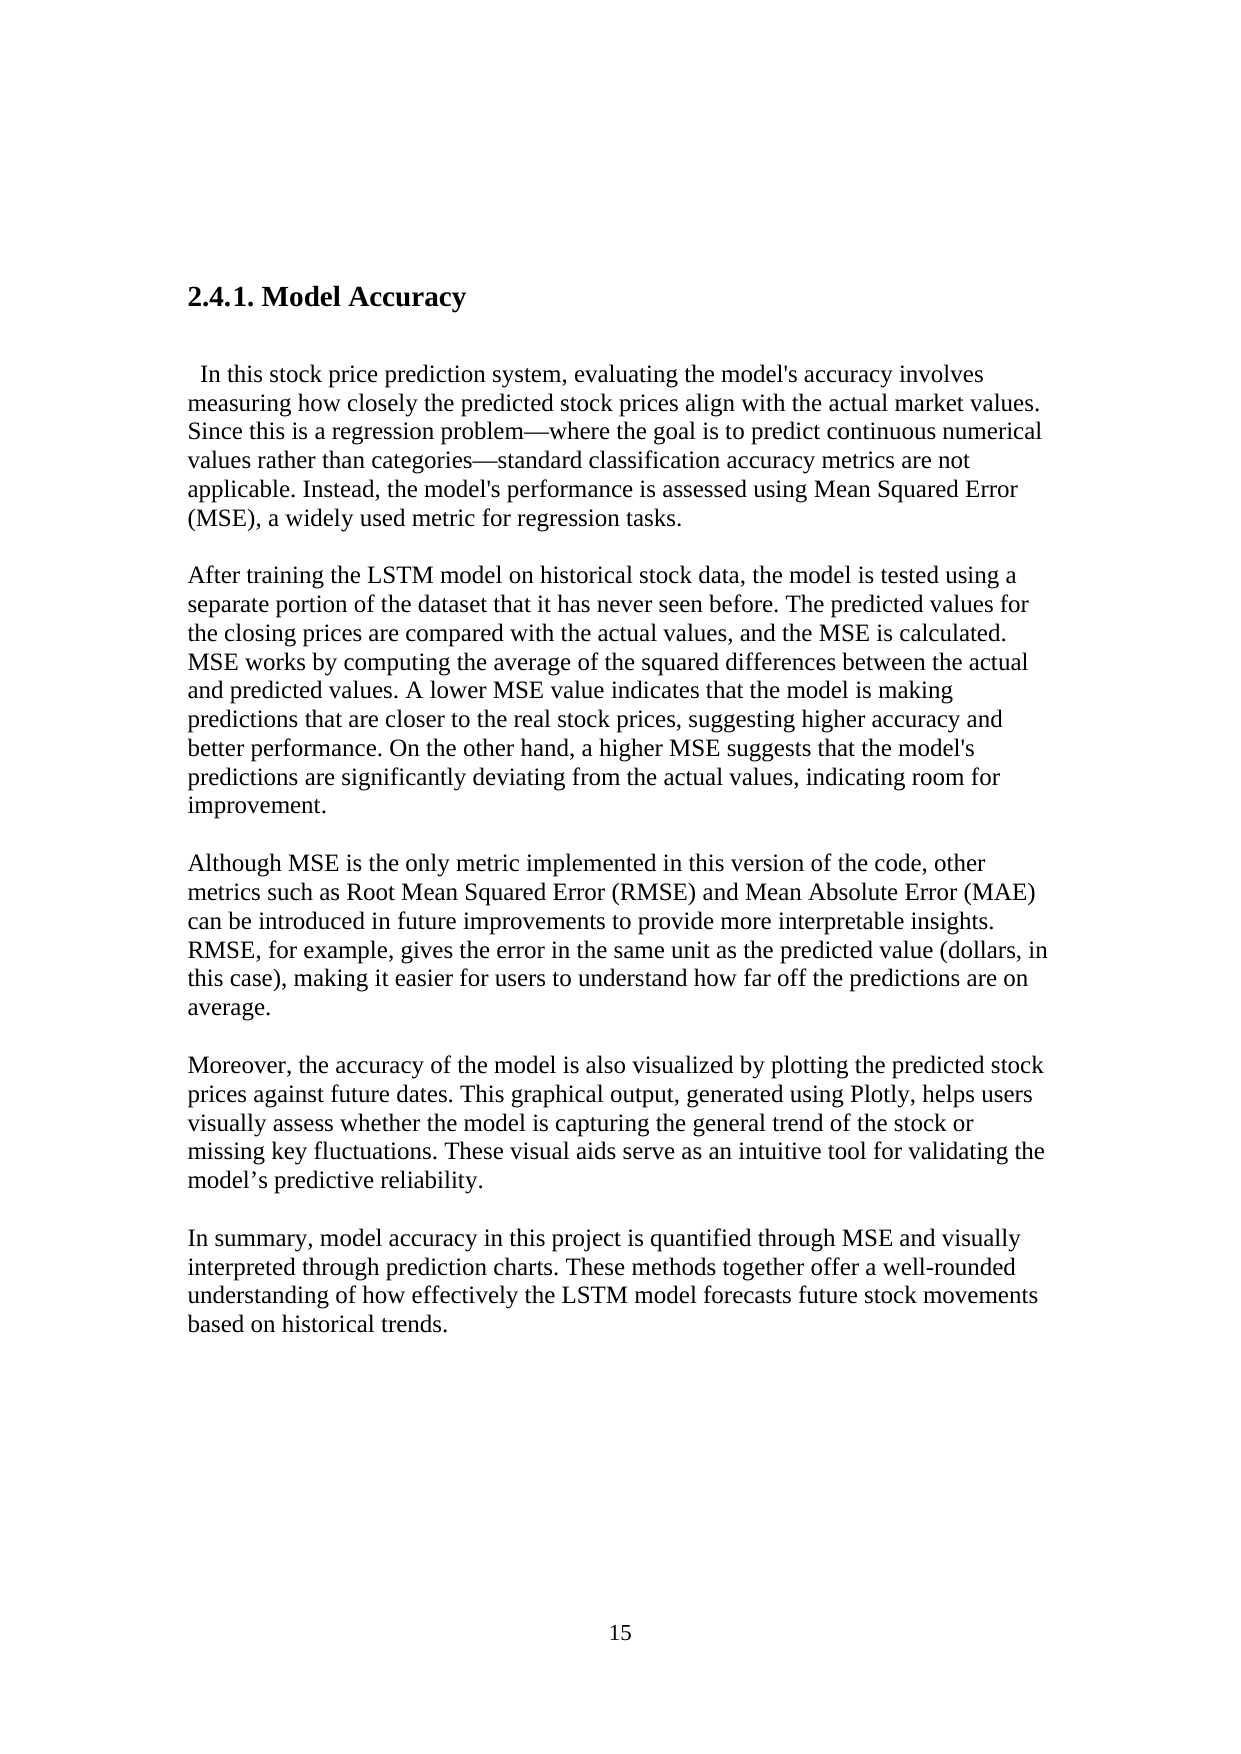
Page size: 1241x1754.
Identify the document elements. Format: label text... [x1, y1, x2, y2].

text In summary, model accuracy in this project is quantified through MSE and visually interpreted through prediction charts. These methods together offer a well-rounded understanding of how effectively the LSTM model forecasts future stock movements based on historical trends. [187, 1223, 1053, 1338]
text After training the LSTM model on historical stock data, the model is tested using a separate portion of the dataset that it has never seen before. The predicted values for the closing prices are compared with the actual values, and the MSE is calculated. MSE works by computing the average of the squared differences between the actual and predicted values. A lower MSE value indicates that the model is making predictions that are closer to the real stock prices, suggesting higher accuracy and better performance. On the other hand, a higher MSE suggests that the model's predictions are significantly deviating from the actual values, indicating room for improvement. [187, 561, 1053, 819]
text In this stock price prediction system, evaluating the model's accuracy involves measuring how closely the predicted stock prices align with the actual market values. Since this is a regression problem—where the goal is to predict continuous numerical values rather than categories—standard classification accuracy metrics are not applicable. Instead, the model's performance is assessed using Mean Squared Error (MSE), a widely used metric for regression tasks. [187, 359, 1053, 531]
text Moreover, the accuracy of the model is also visualized by plotting the predicted stock prices against future dates. This graphical output, generated using Plotly, helps users visually assess whether the model is capturing the general trend of the stock or missing key fluctuations. These visual aids serve as an intuitive tool for validating the model’s predictive reliability. [187, 1050, 1053, 1194]
subtitle 1. Model Accuracy [187, 279, 1053, 313]
text Although MSE is the only metric implemented in this version of the code, other metrics such as Root Mean Squared Error (RMSE) and Mean Absolute Error (MAE) can be introduced in future improvements to provide more interpretable insights. RMSE, for example, gives the error in the same unit as the predicted value (dollars, in this case), making it easier for users to understand how far off the predictions are on average. [187, 848, 1053, 1021]
